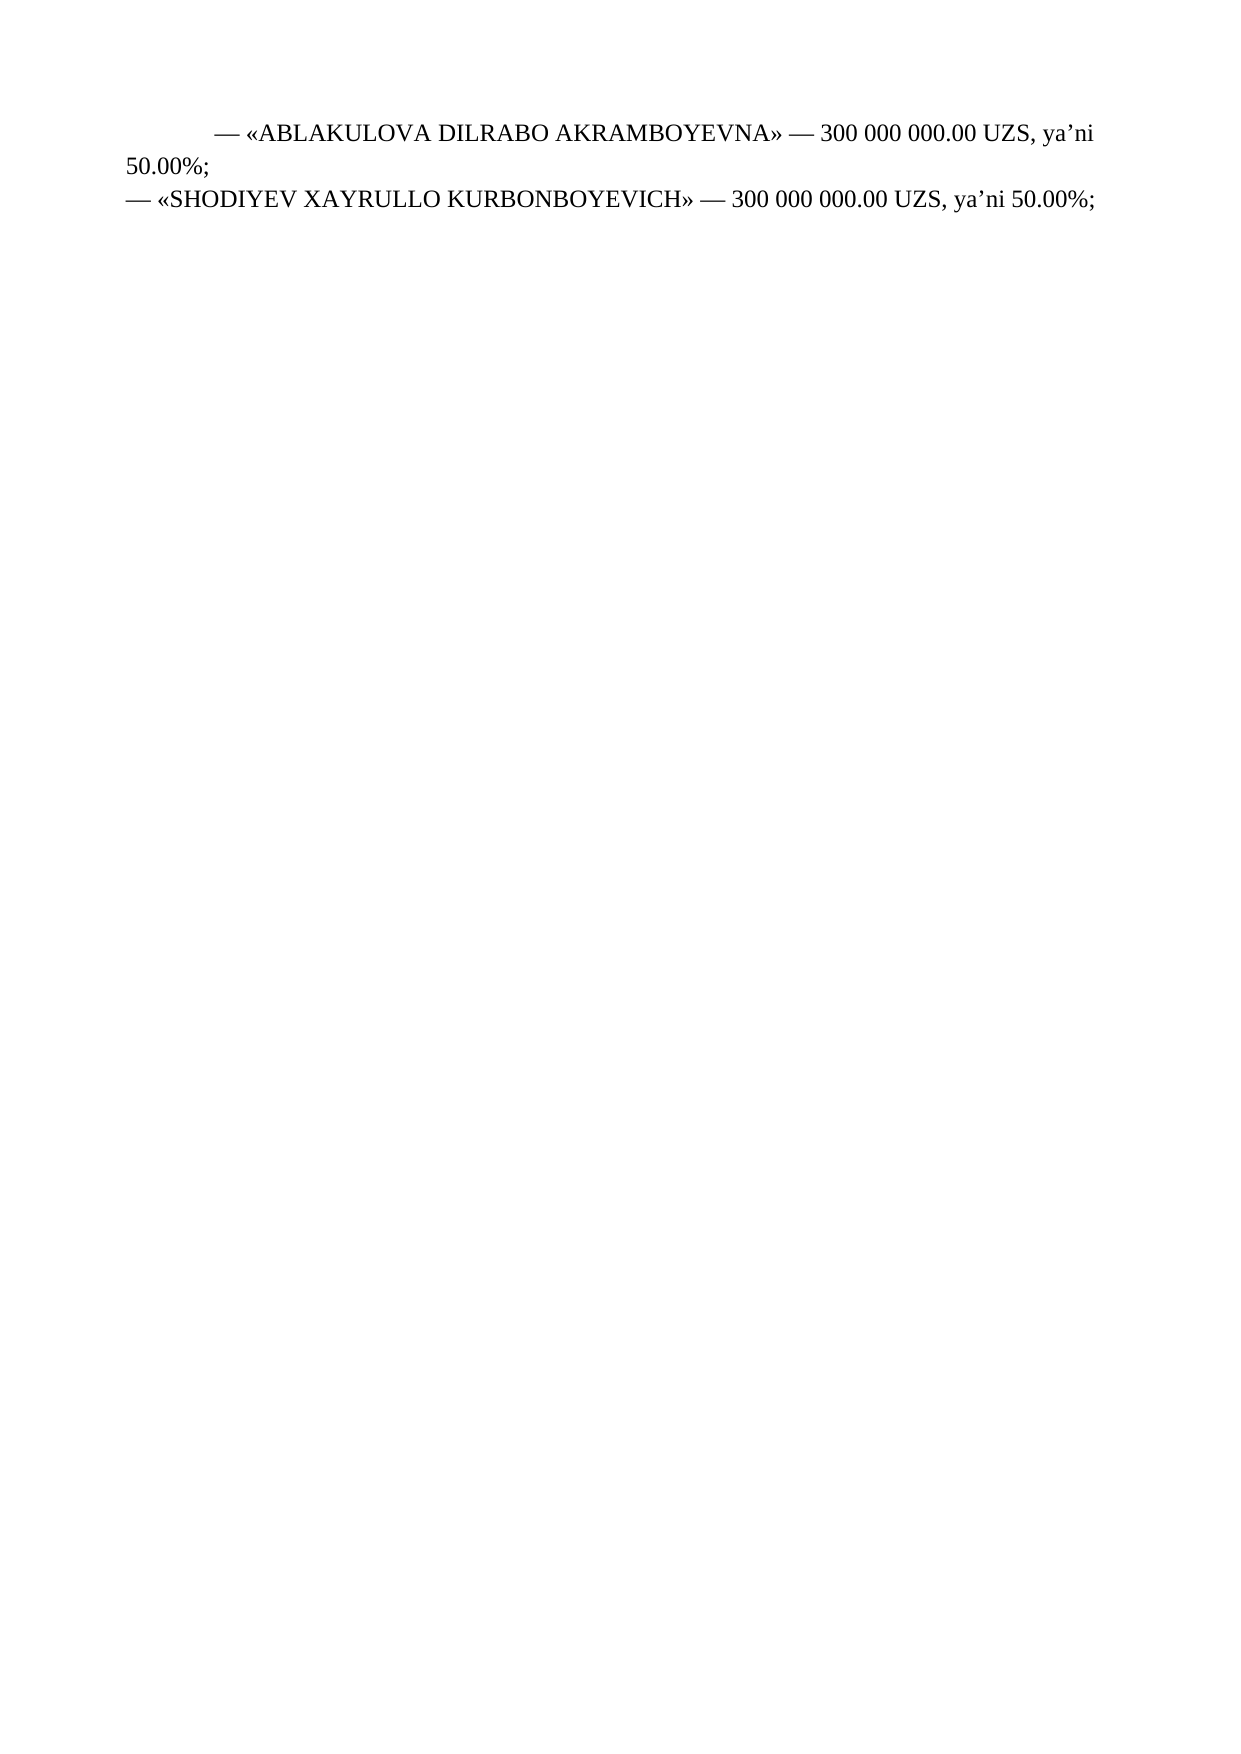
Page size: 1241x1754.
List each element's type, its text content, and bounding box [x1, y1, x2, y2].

text — «ABLAKULOVA DILRABO AKRAMBOYEVNA» — 300 000 000.00 UZS, ya’ni 50.00%; — «SHODIYEV XAYRULLO KURBONBOYEVICH» — 300 000 000.00 UZS, ya’ni 50.00%; [126, 118, 1157, 213]
